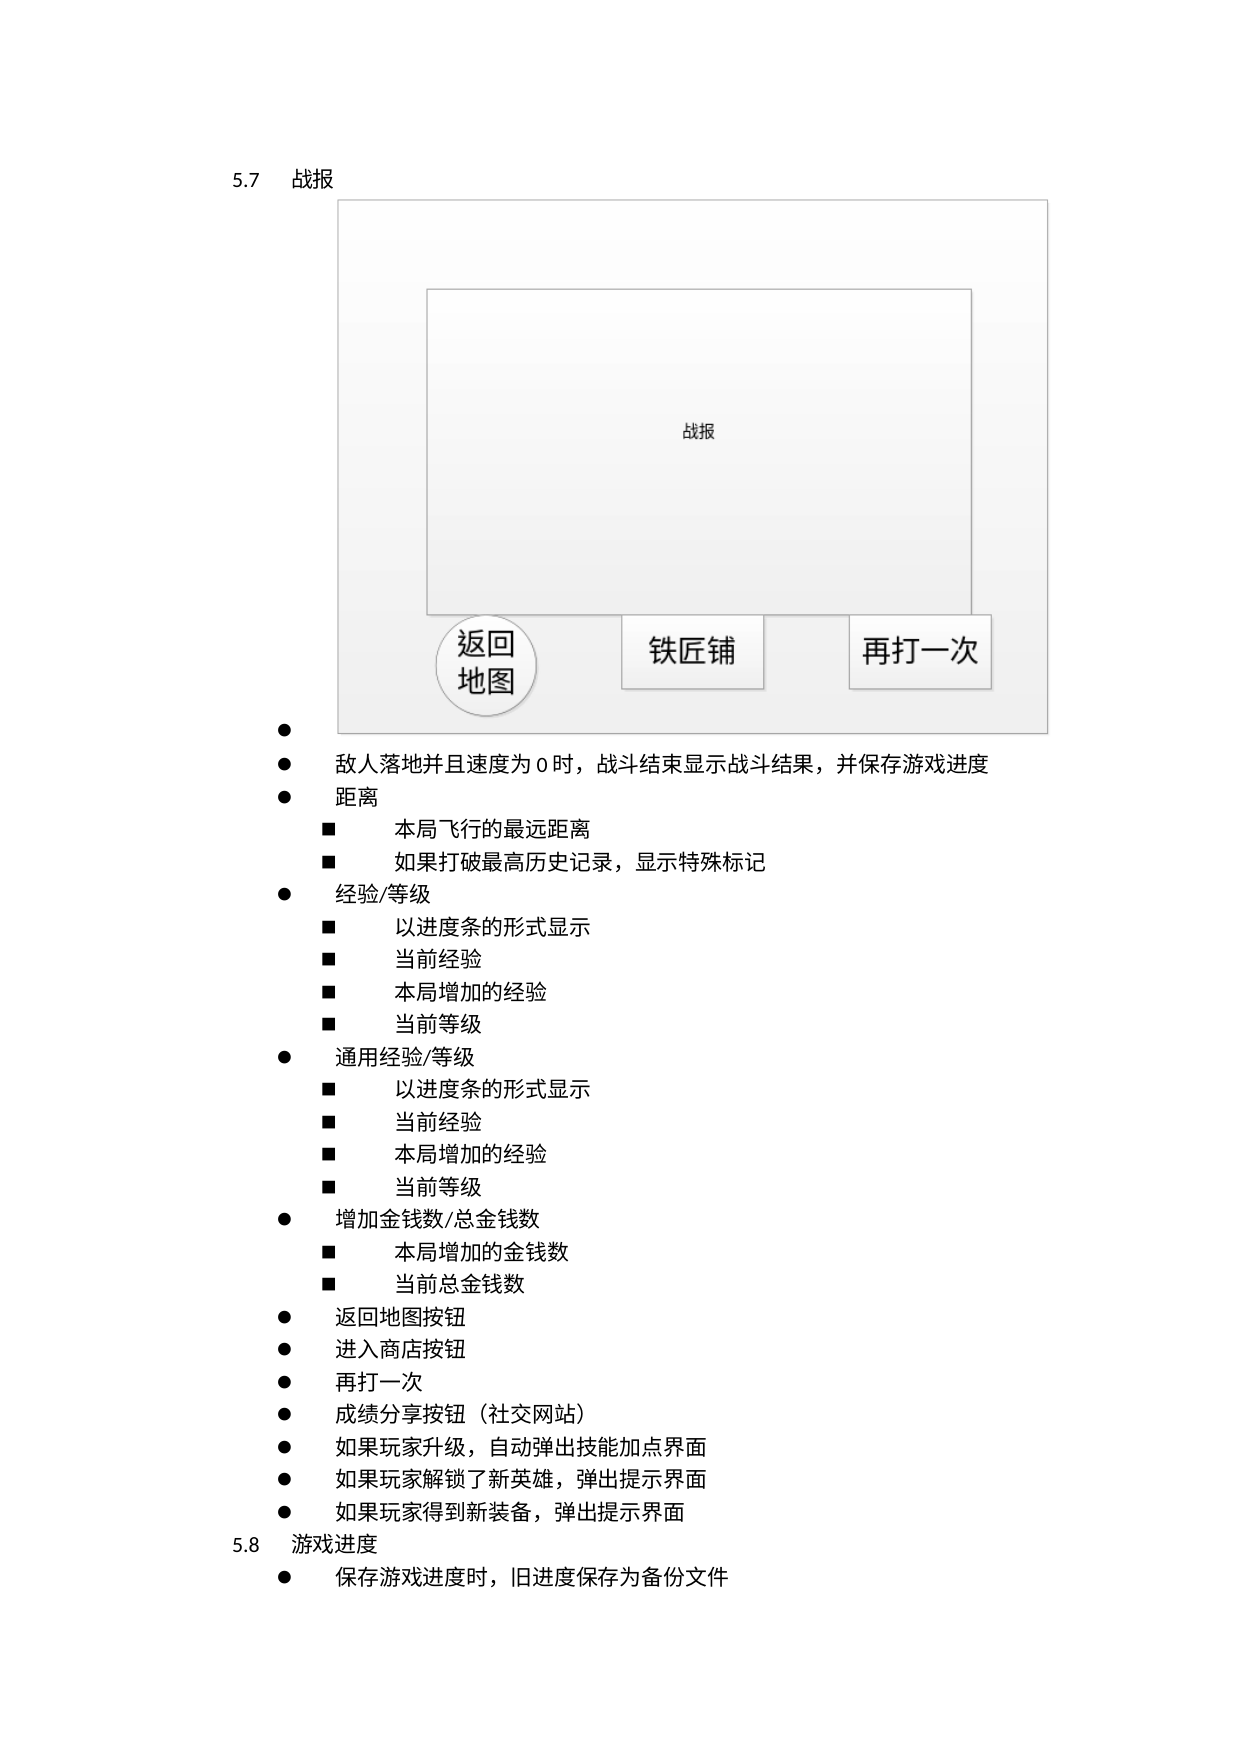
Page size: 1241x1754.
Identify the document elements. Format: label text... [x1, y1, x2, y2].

list 增加金钱数/总金钱数 [276, 1202, 1053, 1234]
list 本局增加的经验 [320, 1137, 1053, 1169]
list 当前经验 [320, 1104, 1053, 1137]
list 当前等级 [320, 1007, 1053, 1039]
list 当前经验 [320, 942, 1053, 974]
list 返回地图按钮 [276, 1299, 1053, 1332]
list 战报 [232, 162, 1053, 194]
list 进入商店按钮 [276, 1332, 1053, 1364]
list 如果玩家解锁了新英雄，弹出提示界面 [276, 1462, 1053, 1494]
list 以进度条的形式显示 [320, 909, 1053, 942]
list 当前等级 [320, 1169, 1053, 1202]
list 本局飞行的最远距离 [320, 812, 1053, 844]
list 当前总金钱数 [320, 1267, 1053, 1299]
list 敌人落地并且速度为0时，战斗结束显示战斗结果，并保存游戏进度 [276, 747, 1053, 779]
list 成绩分享按钮（社交网站） [276, 1397, 1053, 1429]
list 如果玩家得到新装备，弹出提示界面 [276, 1494, 1053, 1527]
list 以进度条的形式显示 [320, 1072, 1053, 1104]
list 如果玩家升级，自动弹出技能加点界面 [276, 1429, 1053, 1462]
list 本局增加的经验 [320, 974, 1053, 1007]
list 通用经验/等级 [276, 1039, 1053, 1072]
list 游戏进度 [232, 1527, 1053, 1559]
list 如果打破最高历史记录，显示特殊标记 [320, 844, 1053, 877]
list 再打一次 [276, 1364, 1053, 1397]
list 距离 [276, 779, 1053, 812]
list 本局增加的金钱数 [320, 1234, 1053, 1267]
list 经验/等级 [276, 877, 1053, 909]
list 保存游戏进度时，旧进度保存为备份文件 [276, 1559, 1053, 1592]
